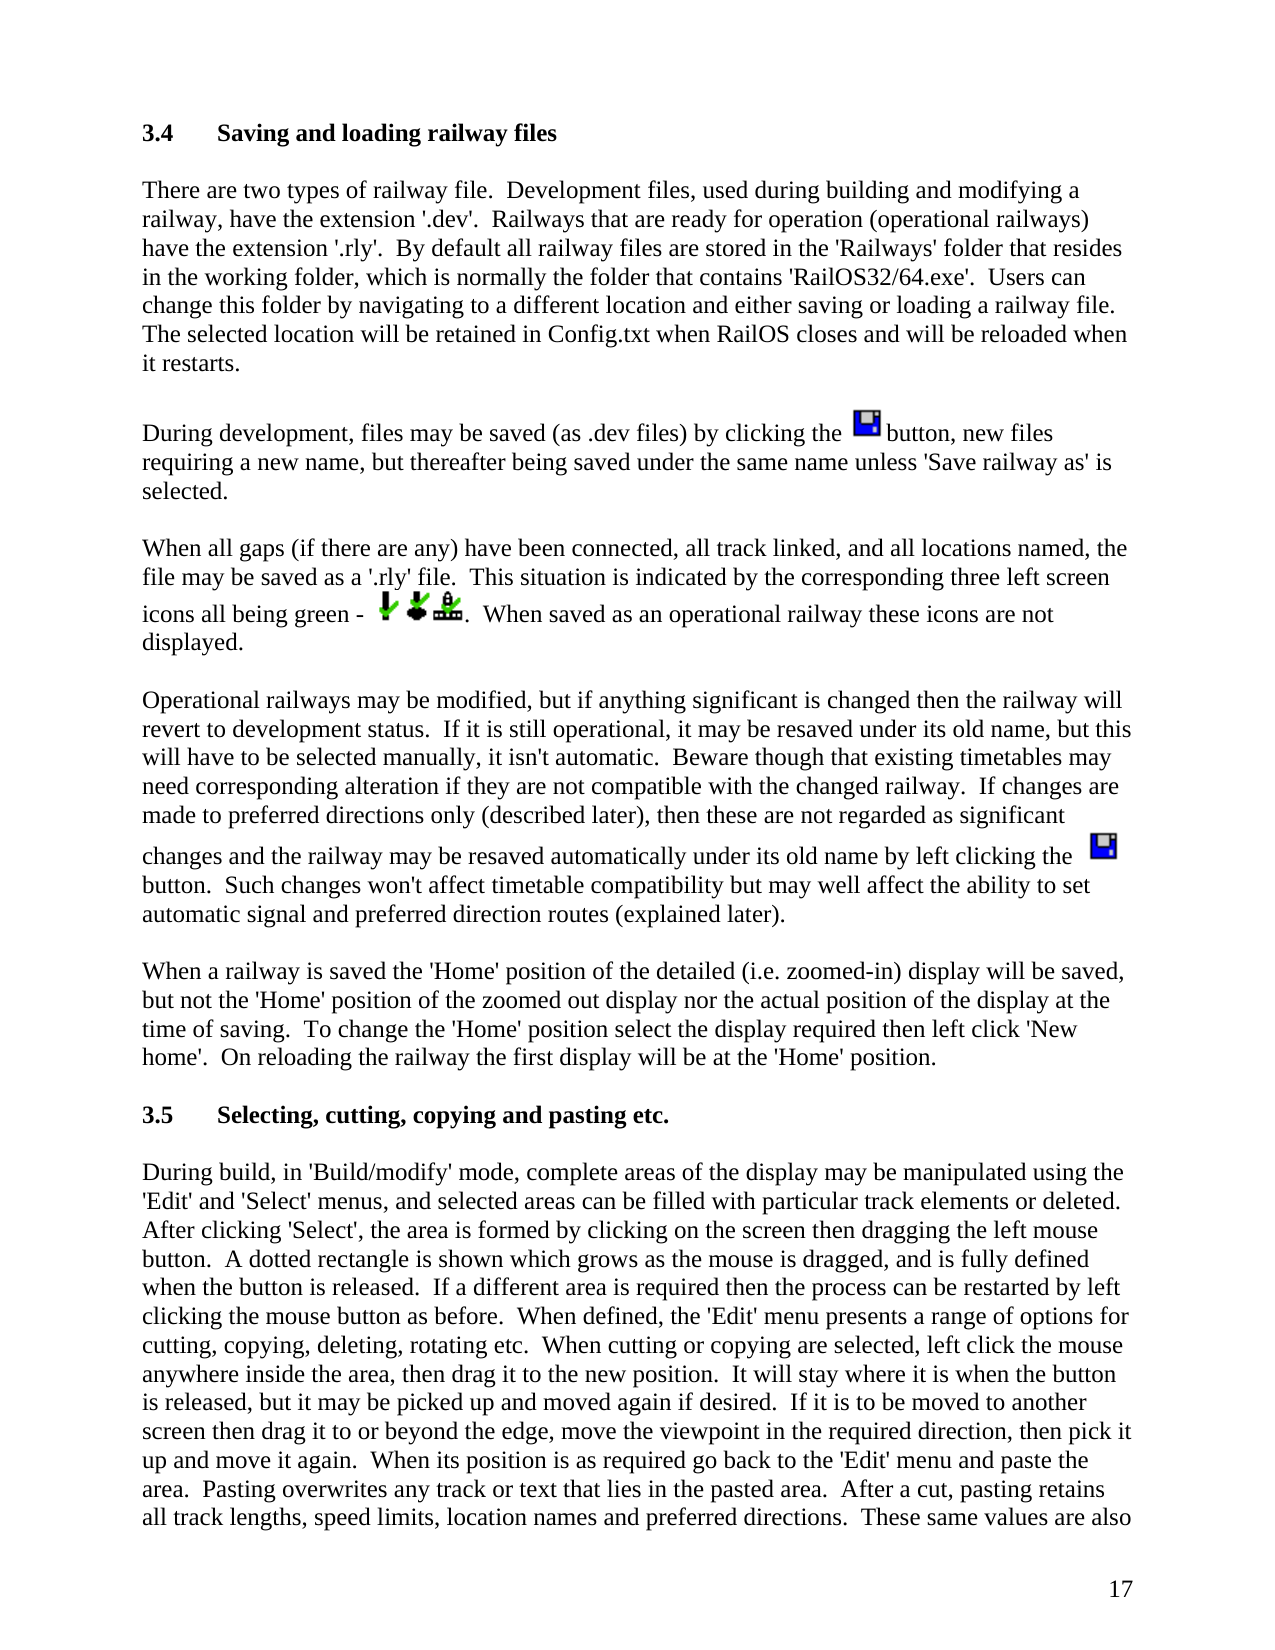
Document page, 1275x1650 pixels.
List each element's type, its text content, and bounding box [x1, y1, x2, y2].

text There are two types of railway file. Development files, used during building and modifying a railway, have the extension '.dev'. Railways that are ready for operation (operational railways) have the extension '.rly'. By default all railway files are stored in the 'Railways' folder that resides in the working folder, which is normally the folder that contains 'RailOS32/64.exe'. Users can change this folder by navigating to a different location and either saving or loading a railway file. The selected location will be retained in Config.txt when RailOS closes and will be reloaded when it restarts. [142, 176, 1133, 377]
picture [370, 590, 464, 622]
text When a railway is saved the 'Home' position of the detailed (i.e. zoomed-in) display will be saved, but not the 'Home' position of the zoomed out display nor the actual position of the display at the time of saving. To change the 'Home' position select the display required then left click 'New home'. On reloading the railway the first display will be at the 'Home' position. [142, 956, 1133, 1071]
text When all gaps (if there are any) have been connected, all track linked, and all locations named, the file may be saved as a '.rly' file. This situation is indicated by the corresponding three left screen icons all being green - . When saved as an operational railway these icons are not displayed. [142, 533, 1133, 656]
text 3.4 Saving and loading railway files [142, 118, 1133, 147]
text Operational railways may be modified, but if anything significant is changed then the railway will revert to development status. If it is still operational, it may be resaved under its old name, but this will have to be selected manually, it isn't automatic. Beware though that existing timetables may need corresponding alteration if they are not compatible with the changed railway. If changes are made to preferred directions only (described later), then these are not regarded as significant changes and the railway may be resaved automatically under its old name by left clicking the button. Such changes won't affect timetable compatibility but may well affect the ability to set automatic signal and preferred direction routes (explained later). [142, 685, 1133, 927]
text 3.5 Selecting, cutting, copying and pasting etc. [142, 1100, 1133, 1129]
text During development, files may be saved (as .dev files) by clicking the button, new files requiring a new name, but thereafter being saved under the same name unless 'Save railway as' is selected. [142, 406, 1133, 504]
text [142, 1157, 1133, 1531]
